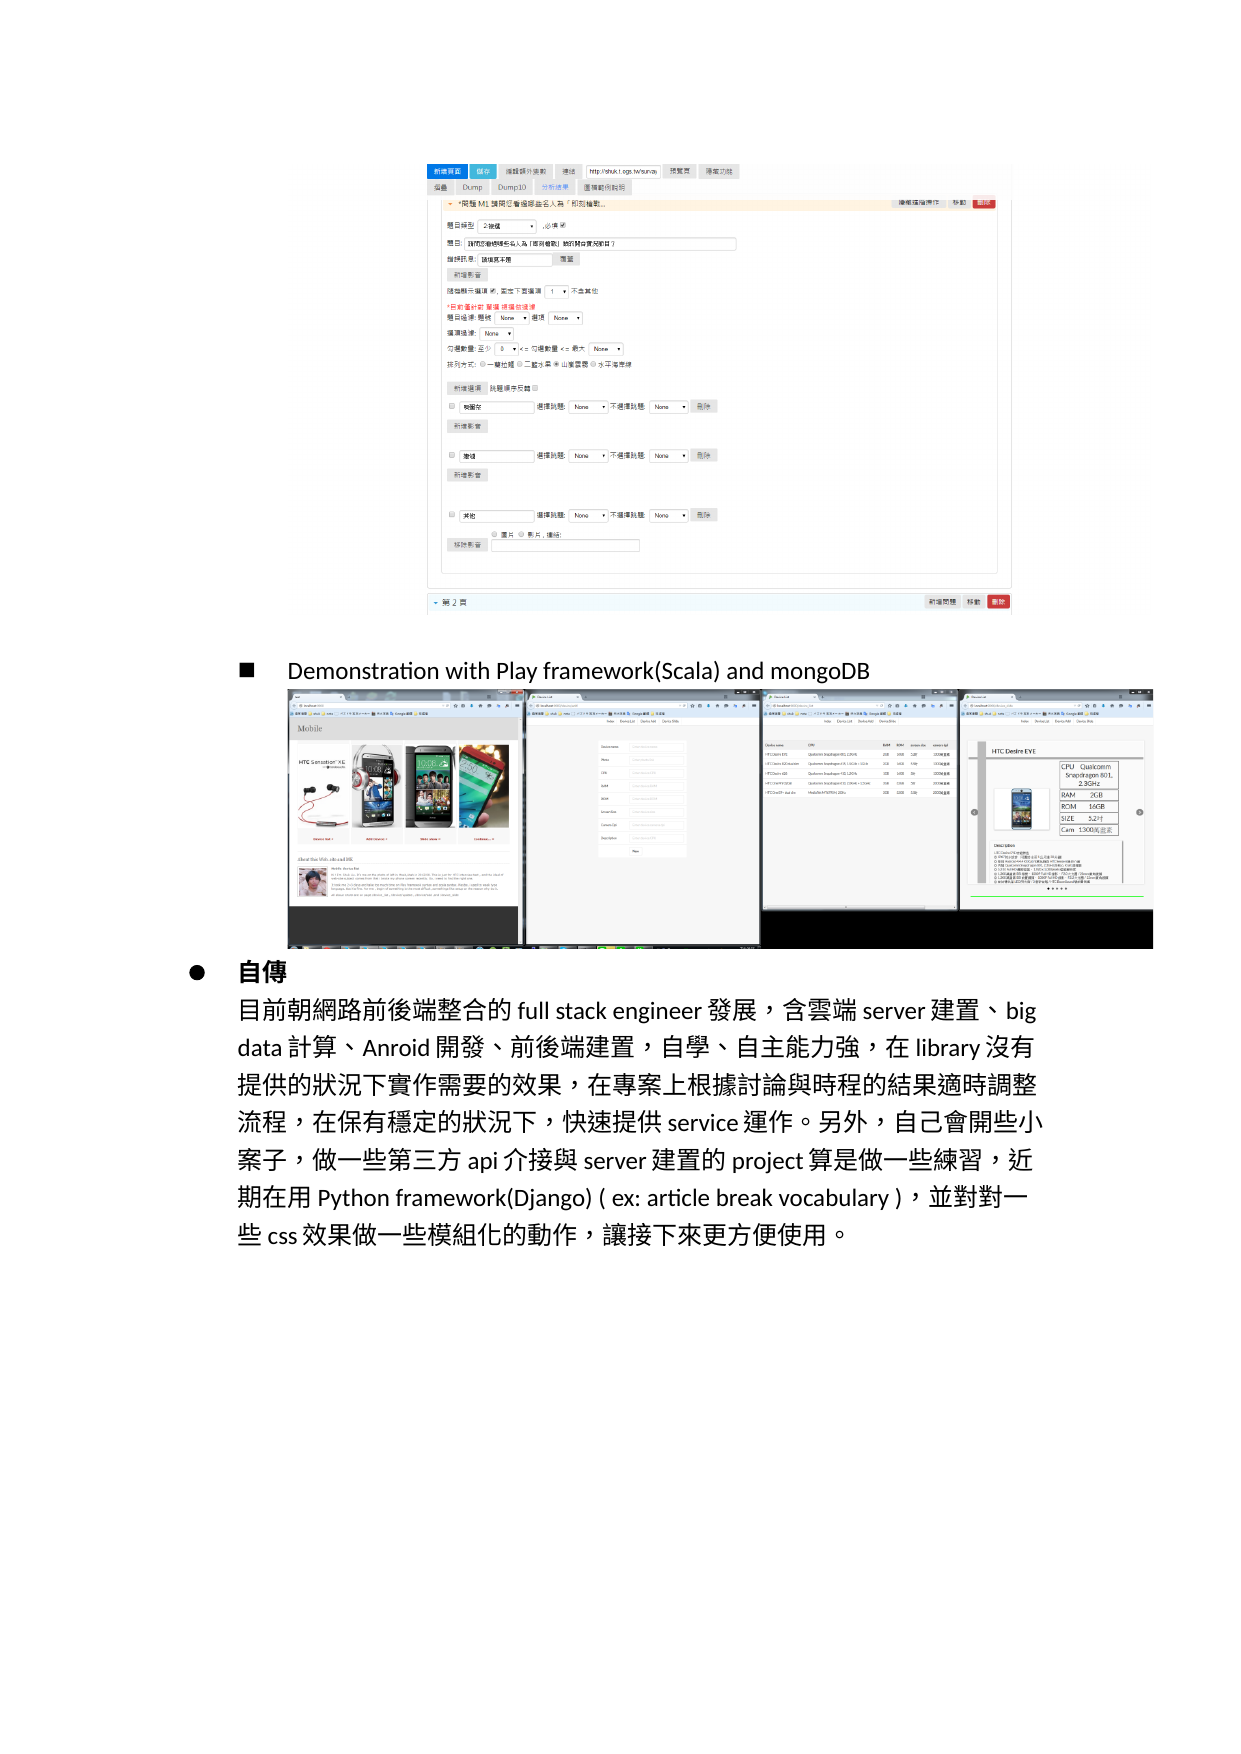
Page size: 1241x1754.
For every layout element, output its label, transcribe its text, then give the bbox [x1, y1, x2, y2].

text 目前朝網路前後端整合的full stack engineer發展，含雲端server建置、big data計算、Anroid開發、前後端建置，自學、自主能力強，在library沒有提供的狀況下實作需要的效果，在專案上根據討論與時程的結果適時調整流程，在保有穩定的狀況下，快速提供service運作。另外，自己會開些小案子，做一些第三方api介接與server建置的project算是做一些練習，近期在用Python framework(Django) ( ex: article break vocabulary )，並對對一些css效果做一些模組化的動作，讓接下來更方便使用。 [237, 989, 1053, 1252]
picture [287, 164, 1150, 615]
list 自傳 [187, 952, 1053, 989]
list Demonstration with Play framework(Scala) and mongoDB [237, 652, 1053, 689]
picture [287, 689, 1154, 949]
